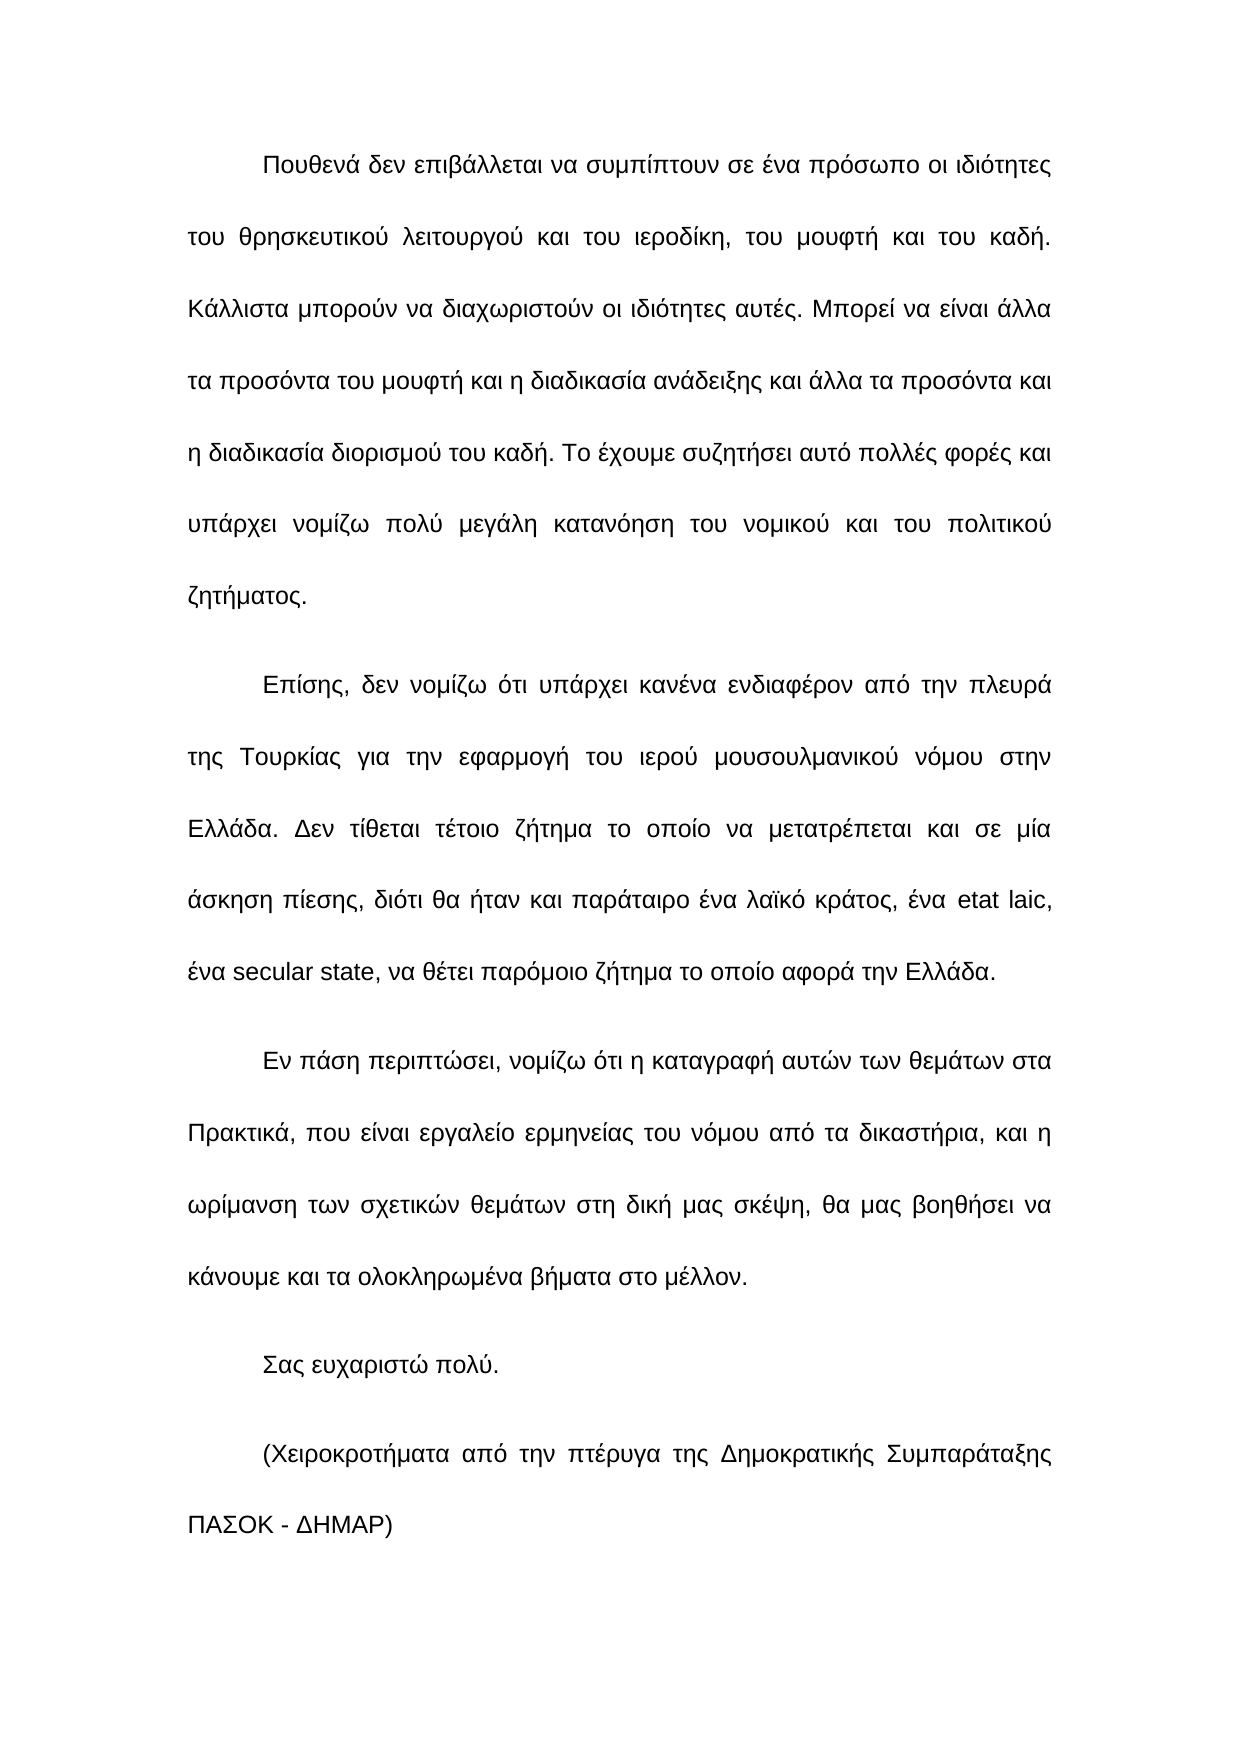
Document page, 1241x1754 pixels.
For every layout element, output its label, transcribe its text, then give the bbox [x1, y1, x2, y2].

text Σας ευχαριστώ πολύ. [187, 1350, 1053, 1379]
text Πουθενά δεν επιβάλλεται να συμπίπτουν σε ένα πρόσωπο οι ιδιότητες του θρησκευτικού λειτουργού και του ιεροδίκη, του μουφτή και του καδή. Κάλλιστα μπορούν να διαχωριστούν οι ιδιότητες αυτές. Μπορεί να είναι άλλα τα προσόντα του μουφτή και η διαδικασία ανάδειξης και άλλα τα προσόντα και η διαδικασία διορισμού του καδή. Το έχουμε συζητήσει αυτό πολλές φορές και υπάρχει νομίζω πολύ μεγάλη κατανόηση του νομικού και του πολιτικού ζητήματος. [187, 150, 1053, 610]
text Εν πάση περιπτώσει, νομίζω ότι η καταγραφή αυτών των θεμάτων στα Πρακτικά, που είναι εργαλείο ερμηνείας του νόμου από τα δικαστήρια, και η ωρίμανση των σχετικών θεμάτων στη δική μας σκέψη, θα μας βοηθήσει να κάνουμε και τα ολοκληρωμένα βήματα στο μέλλον. [187, 1046, 1053, 1290]
text Επίσης, δεν νομίζω ότι υπάρχει κανένα ενδιαφέρον από την πλευρά της Τουρκίας για την εφαρμογή του ιερού μουσουλμανικού νόμου στην Ελλάδα. Δεν τίθεται τέτοιο ζήτημα το οποίο να μετατρέπεται και σε μία άσκηση πίεσης, διότι θα ήταν και παράταιρο ένα λαϊκό κράτος, ένα etat laic, ένα secular state, να θέτει παρόμοιο ζήτημα το οποίο αφορά την Ελλάδα. [187, 670, 1053, 986]
text (Χειροκροτήματα από την πτέρυγα της Δημοκρατικής Συμπαράταξης ΠΑΣΟΚ - ΔΗΜΑΡ) [187, 1438, 1053, 1539]
